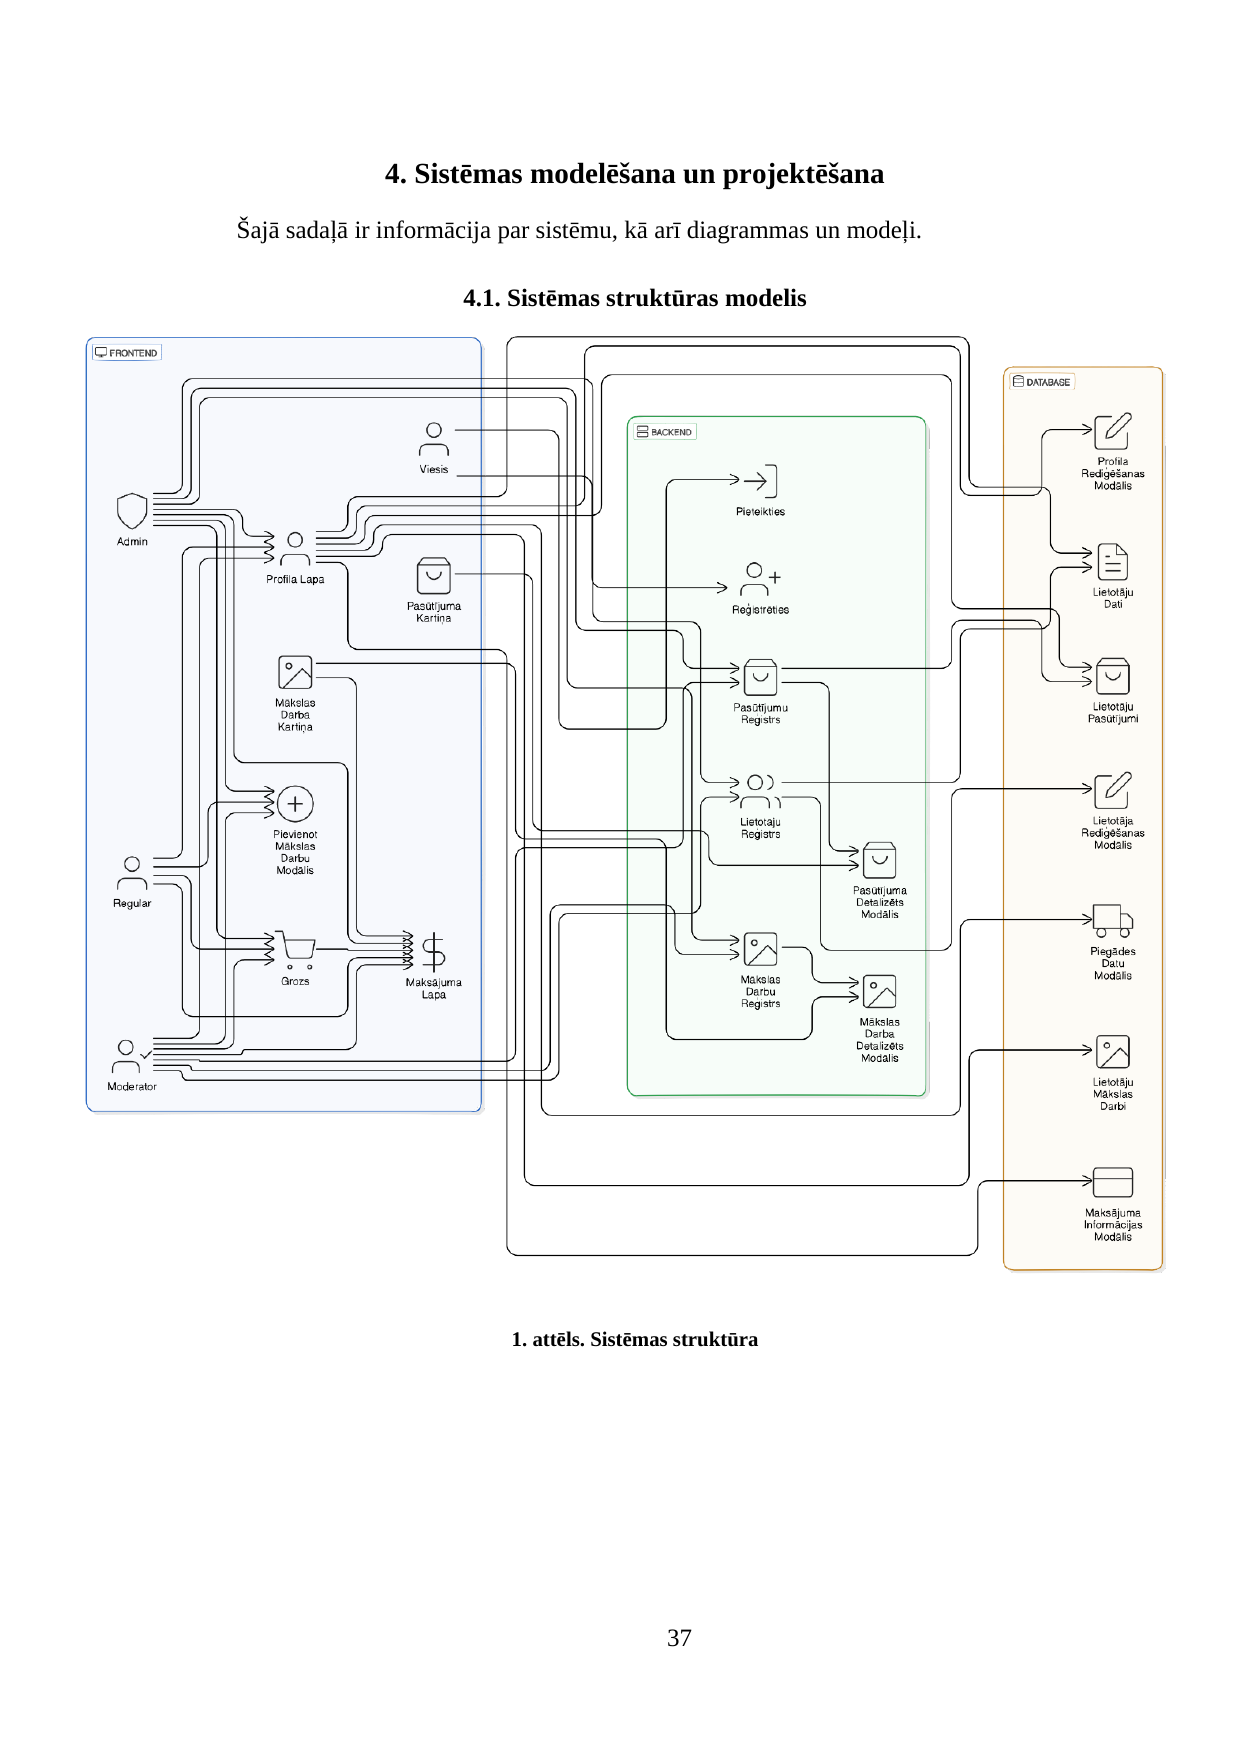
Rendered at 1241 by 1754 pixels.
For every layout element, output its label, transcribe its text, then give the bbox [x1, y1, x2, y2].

picture [65, 315, 1183, 1291]
text 1. attēls. Sistēmas struktūra [148, 1291, 1122, 1351]
subtitle 4. Sistēmas modelēšana un projektēšana [148, 156, 1122, 190]
subtitle 4.1. Sistēmas struktūras modelis [148, 283, 1122, 312]
text Šajā sadaļā ir informācija par sistēmu, kā arī diagrammas un modeļi. [148, 215, 1122, 243]
